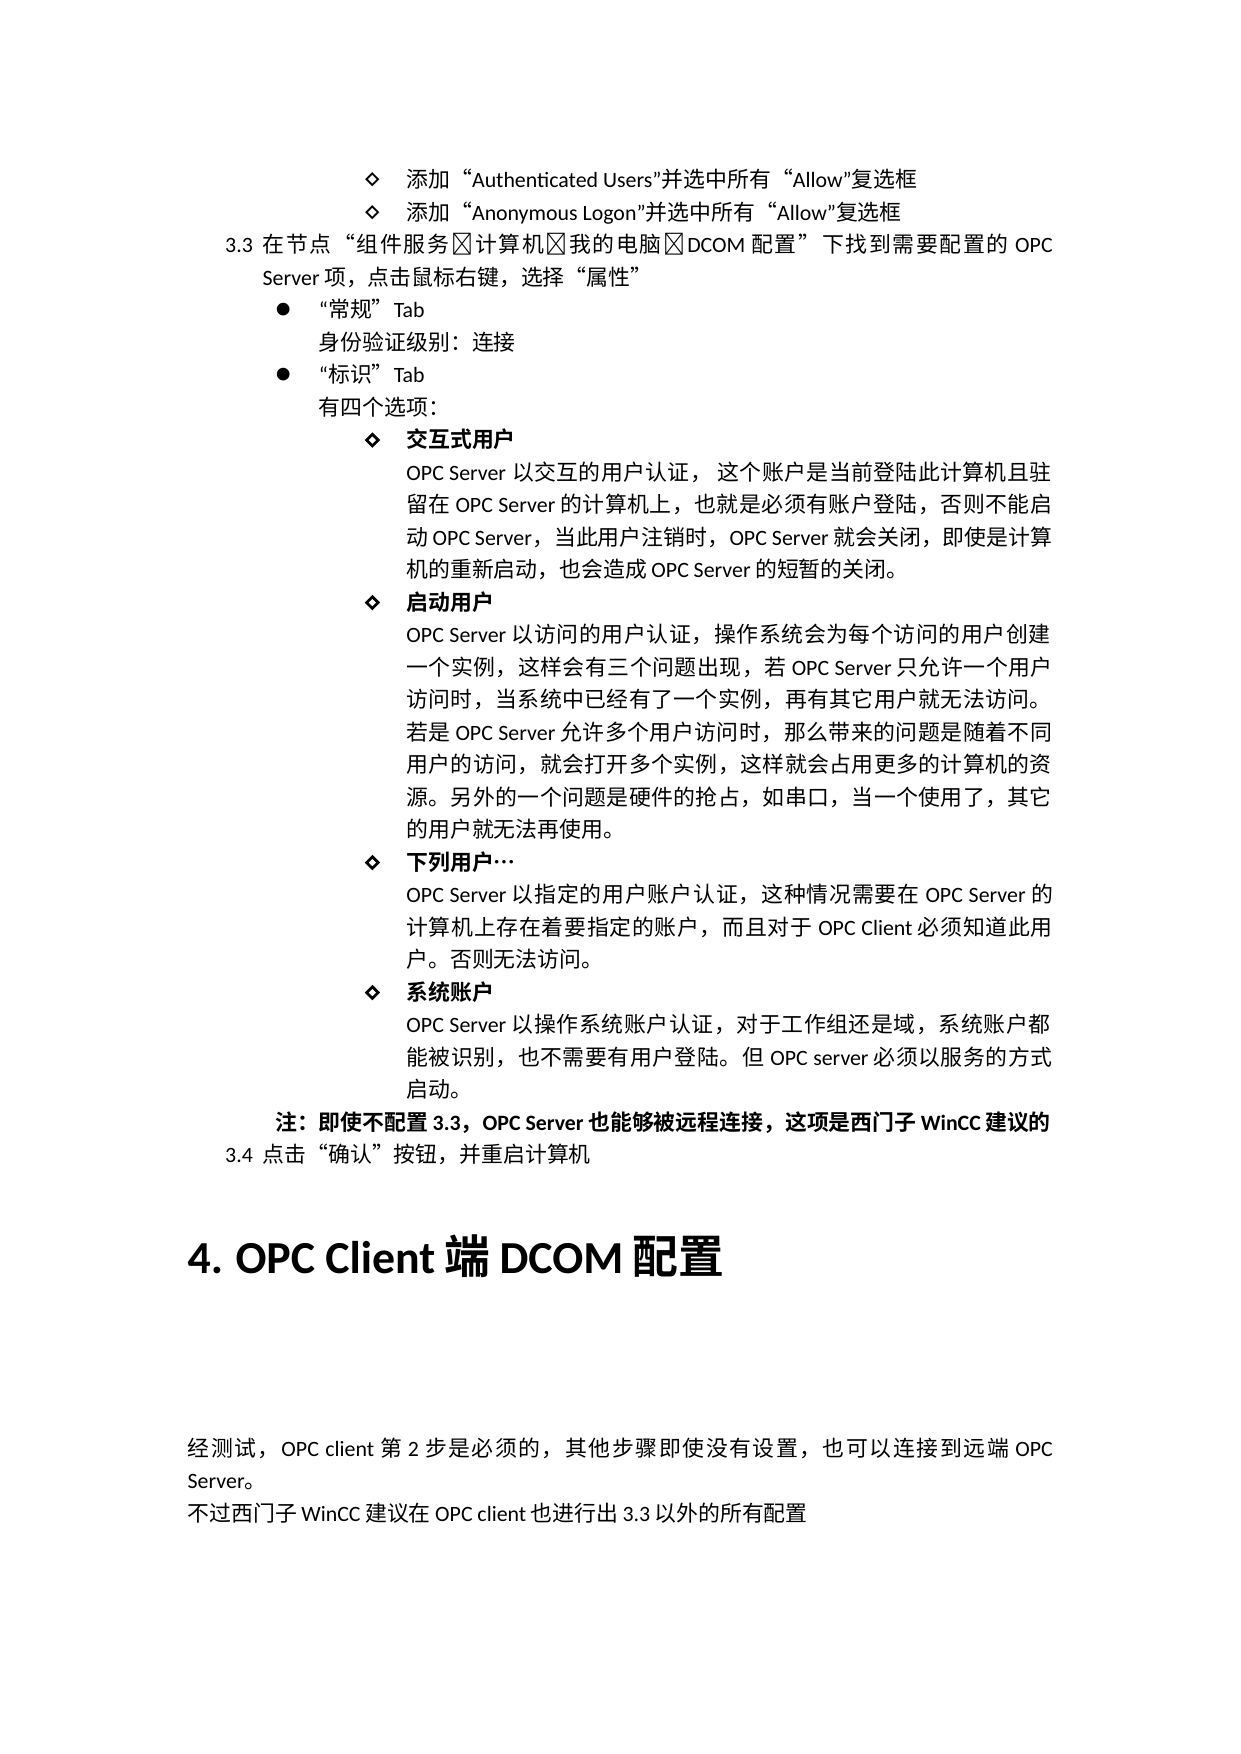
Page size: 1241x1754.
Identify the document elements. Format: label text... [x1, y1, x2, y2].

list 添加“Anonymous Logon”并选中所有“Allow”复选框 [362, 194, 1053, 227]
list 身份验证级别：连接 [319, 324, 1053, 357]
list 添加“Authenticated Users”并选中所有“Allow”复选框 [362, 162, 1053, 194]
text 经测试，OPC client第2步是必须的，其他步骤即使没有设置，也可以连接到远端OPC Server。 [187, 1430, 1053, 1495]
list 启动用户 [362, 584, 1053, 617]
list 注：即使不配置3.3，OPC Server也能够被远程连接，这项是西门子WinCC建议的 [275, 1104, 1053, 1137]
subtitle OPC Client端DCOM配置 [187, 1205, 1053, 1302]
text 不过西门子WinCC建议在OPC client也进行出3.3以外的所有配置 [187, 1495, 1053, 1528]
list “标识”Tab [275, 357, 1053, 389]
list 交互式用户 [362, 422, 1053, 454]
list 点击“确认”按钮，并重启计算机 [225, 1137, 1053, 1169]
list OPC Server以访问的用户认证，操作系统会为每个访问的用户创建一个实例，这样会有三个问题出现，若OPC Server只允许一个用户访问时，当系统中已经有了一个实例，再有其它用户就无法访问。若是OPC Server允许多个用户访问时，那么带来的问题是随着不同用户的访问，就会打开多个实例，这样就会占用更多的计算机的资源。另外的一个问题是硬件的抢占，如串口，当一个使用了，其它的用户就无法再使用。 [406, 617, 1053, 844]
list OPC Server以指定的用户账户认证，这种情况需要在OPC Server的计算机上存在着要指定的账户，而且对于OPC Client必须知道此用户。否则无法访问。 [406, 877, 1053, 974]
list OPC Server以操作系统账户认证，对于工作组还是域，系统账户都能被识别，也不需要有用户登陆。但OPC server必须以服务的方式启动。 [406, 1007, 1053, 1104]
list OPC Server 以交互的用户认证， 这个账户是当前登陆此计算机且驻留在OPC Server的计算机上，也就是必须有账户登陆，否则不能启动OPC Server，当此用户注销时，OPC Server就会关闭，即使是计算机的重新启动，也会造成OPC Server的短暂的关闭。 [406, 454, 1053, 584]
list 有四个选项： [319, 389, 1053, 422]
list 下列用户… [362, 844, 1053, 877]
list 系统账户 [362, 974, 1053, 1007]
list 在节点“组件服务计算机我的电脑DCOM配置”下找到需要配置的OPC Server项，点击鼠标右键，选择“属性” [225, 227, 1053, 292]
list “常规”Tab [275, 292, 1053, 324]
